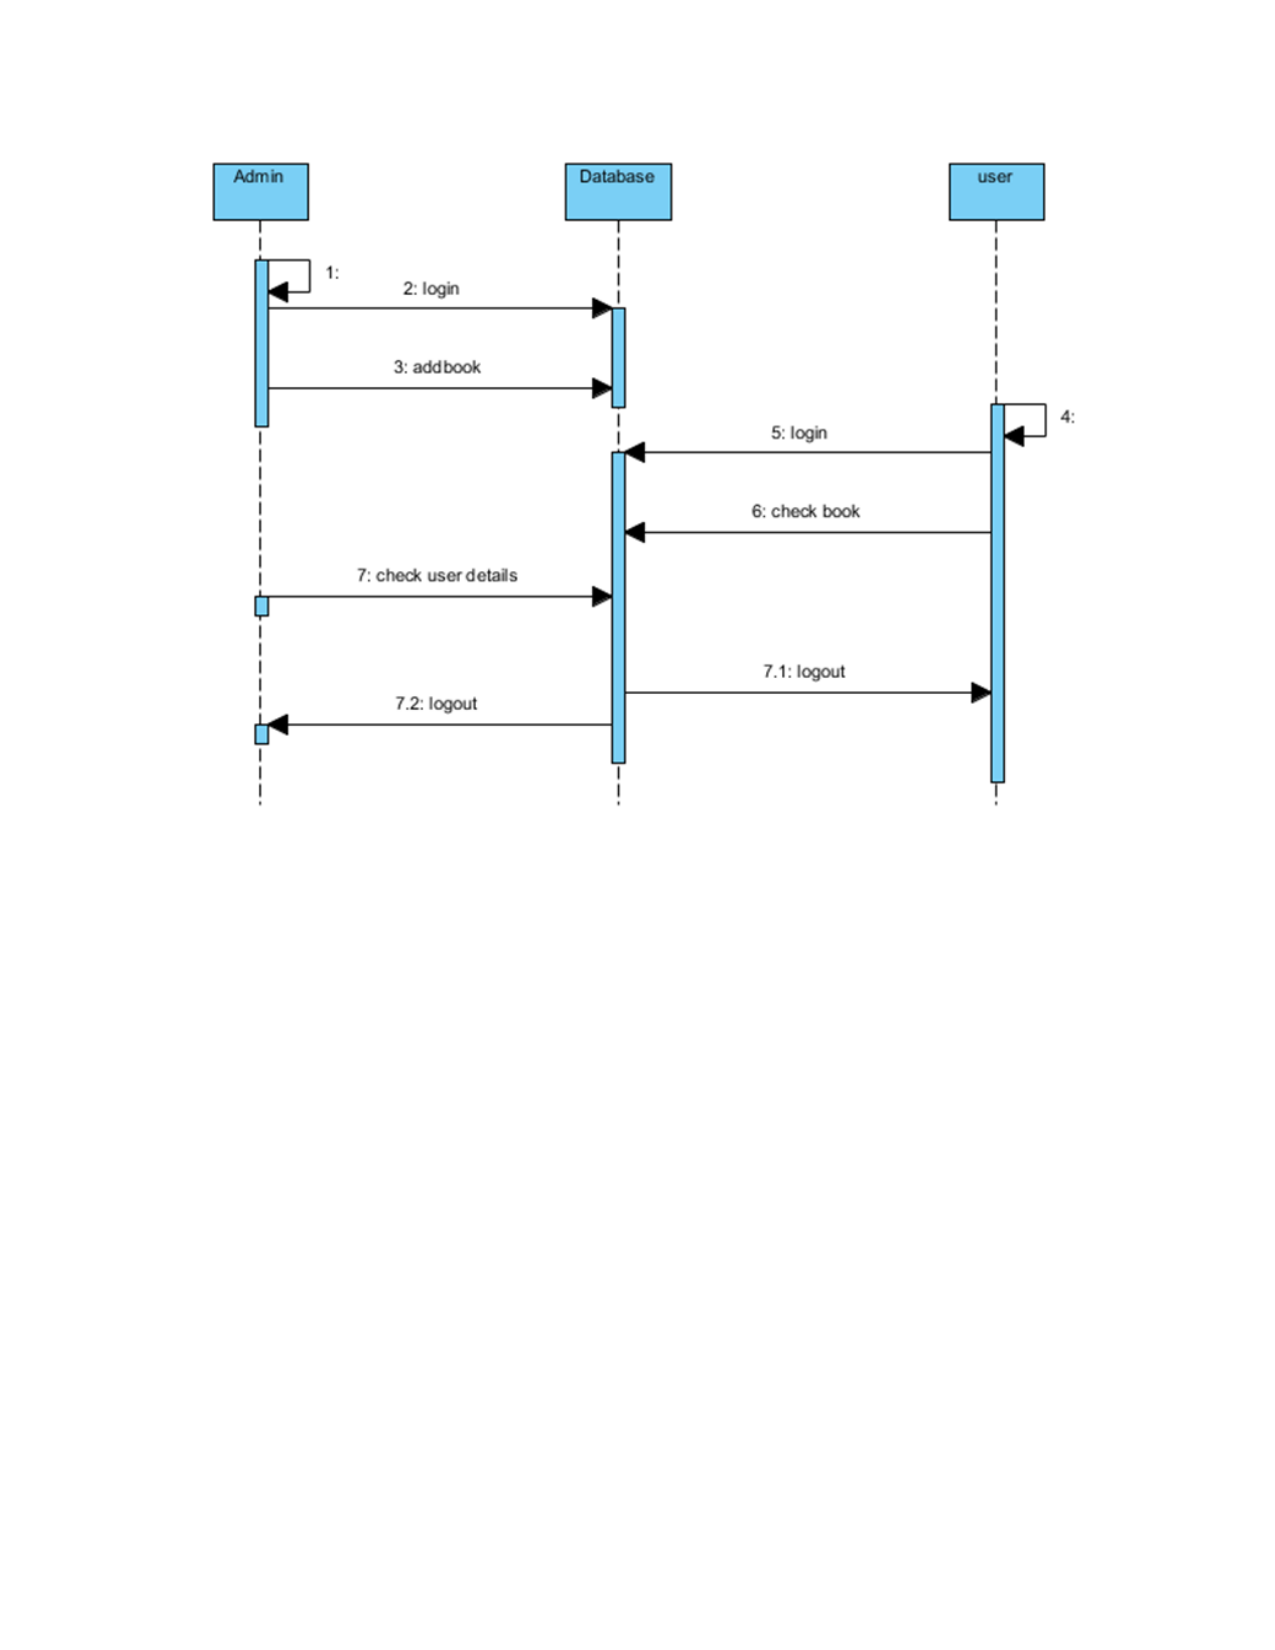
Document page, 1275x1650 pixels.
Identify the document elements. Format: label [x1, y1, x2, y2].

picture [150, 150, 1124, 829]
